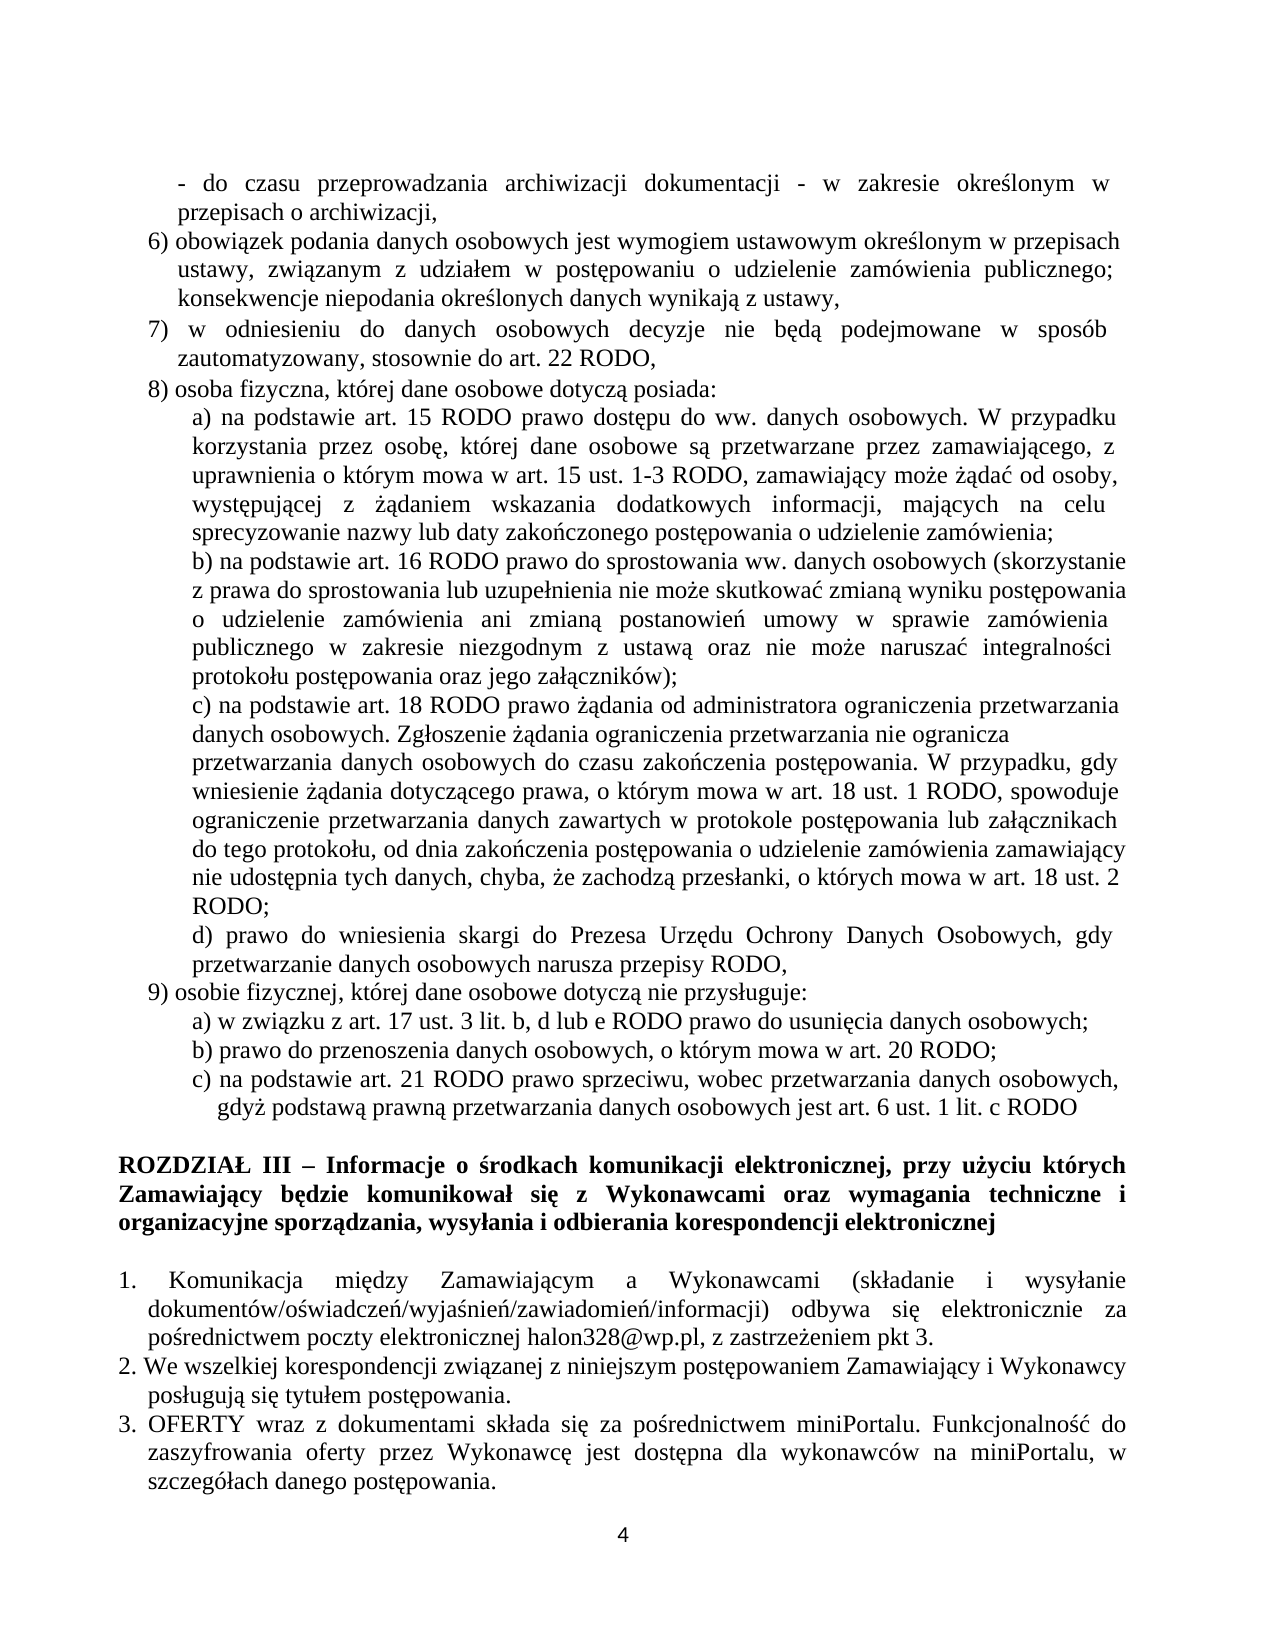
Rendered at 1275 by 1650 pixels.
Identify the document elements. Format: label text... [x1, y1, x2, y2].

text 2. We wszelkiej korespondencji związanej z niniejszym postępowaniem Zamawiający i Wykonawcy posługują się tytułem postępowania. [118, 1351, 1127, 1409]
text d) prawo do wniesienia skargi do Prezesa Urzędu Ochrony Danych Osobowych, gdy przetwarzanie danych osobowych narusza przepisy RODO, [118, 920, 1127, 977]
text b) na podstawie art. 16 RODO prawo do sprostowania ww. danych osobowych (skorzystanie z prawa do sprostowania lub uzupełnienia nie może skutkować zmianą wyniku postępowania o udzielenie zamówienia ani zmianą postanowień umowy w sprawie zamówienia publicznego w zakresie niezgodnym z ustawą oraz nie może naruszać integralności protokołu postępowania oraz jego załączników); [148, 546, 1127, 690]
text 1. Komunikacja między Zamawiającym a Wykonawcami (składanie i wysyłanie dokumentów/oświadczeń/wyjaśnień/zawiadomień/informacji) odbywa się elektronicznie za pośrednictwem poczty elektronicznej halon328@wp.pl, z zastrzeżeniem pkt 3. [118, 1265, 1127, 1351]
text 7) w odniesieniu do danych osobowych decyzje nie będą podejmowane w sposób zautomatyzowany, stosownie do art. 22 RODO, [148, 314, 1127, 372]
text - do czasu przeprowadzania archiwizacji dokumentacji - w zakresie określonym w przepisach o archiwizacji, [118, 168, 1127, 226]
text 3. OFERTY wraz z dokumentami składa się za pośrednictwem miniPortalu. Funkcjonalność do zaszyfrowania oferty przez Wykonawcę jest dostępna dla wykonawców na miniPortalu, w szczegółach danego postępowania. [118, 1409, 1127, 1495]
text c) na podstawie art. 18 RODO prawo żądania od administratora ograniczenia przetwarzania danych osobowych. Zgłoszenie żądania ograniczenia przetwarzania nie ogranicza przetwarzania danych osobowych do czasu zakończenia postępowania. W przypadku, gdy wniesienie żądania dotyczącego prawa, o którym mowa w art. 18 ust. 1 RODO, spowoduje ograniczenie przetwarzania danych zawartych w protokole postępowania lub załącznikach do tego protokołu, od dnia zakończenia postępowania o udzielenie zamówienia zamawiający nie udostępnia tych danych, chyba, że zachodzą przesłanki, o których mowa w art. 18 ust. 2 RODO; [148, 690, 1127, 920]
text c) na podstawie art. 21 RODO prawo sprzeciwu, wobec przetwarzania danych osobowych, gdyż podstawą prawną przetwarzania danych osobowych jest art. 6 ust. 1 lit. c RODO [118, 1064, 1127, 1121]
text ROZDZIAŁ III – Informacje o środkach komunikacji elektronicznej, przy użyciu których Zamawiający będzie komunikował się z Wykonawcami oraz wymagania techniczne i organizacyjne sporządzania, wysyłania i odbierania korespondencji elektronicznej [118, 1150, 1127, 1236]
text a) na podstawie art. 15 RODO prawo dostępu do ww. danych osobowych. W przypadku korzystania przez osobę, której dane osobowe są przetwarzane przez zamawiającego, z uprawnienia o którym mowa w art. 15 ust. 1-3 RODO, zamawiający może żądać od osoby, występującej z żądaniem wskazania dodatkowych informacji, mających na celu sprecyzowanie nazwy lub daty zakończonego postępowania o udzielenie zamówienia; [148, 402, 1127, 546]
text b) prawo do przenoszenia danych osobowych, o którym mowa w art. 20 RODO; [118, 1035, 1127, 1064]
text 8) osoba fizyczna, której dane osobowe dotyczą posiada: [148, 374, 1127, 402]
text a) w związku z art. 17 ust. 3 lit. b, d lub e RODO prawo do usunięcia danych osobowych; [118, 1006, 1127, 1035]
text 6) obowiązek podania danych osobowych jest wymogiem ustawowym określonym w przepisach ustawy, związanym z udziałem w postępowaniu o udzielenie zamówienia publicznego; konsekwencje niepodania określonych danych wynikają z ustawy, [148, 226, 1127, 312]
text 9) osobie fizycznej, której dane osobowe dotyczą nie przysługuje: [148, 977, 1127, 1006]
